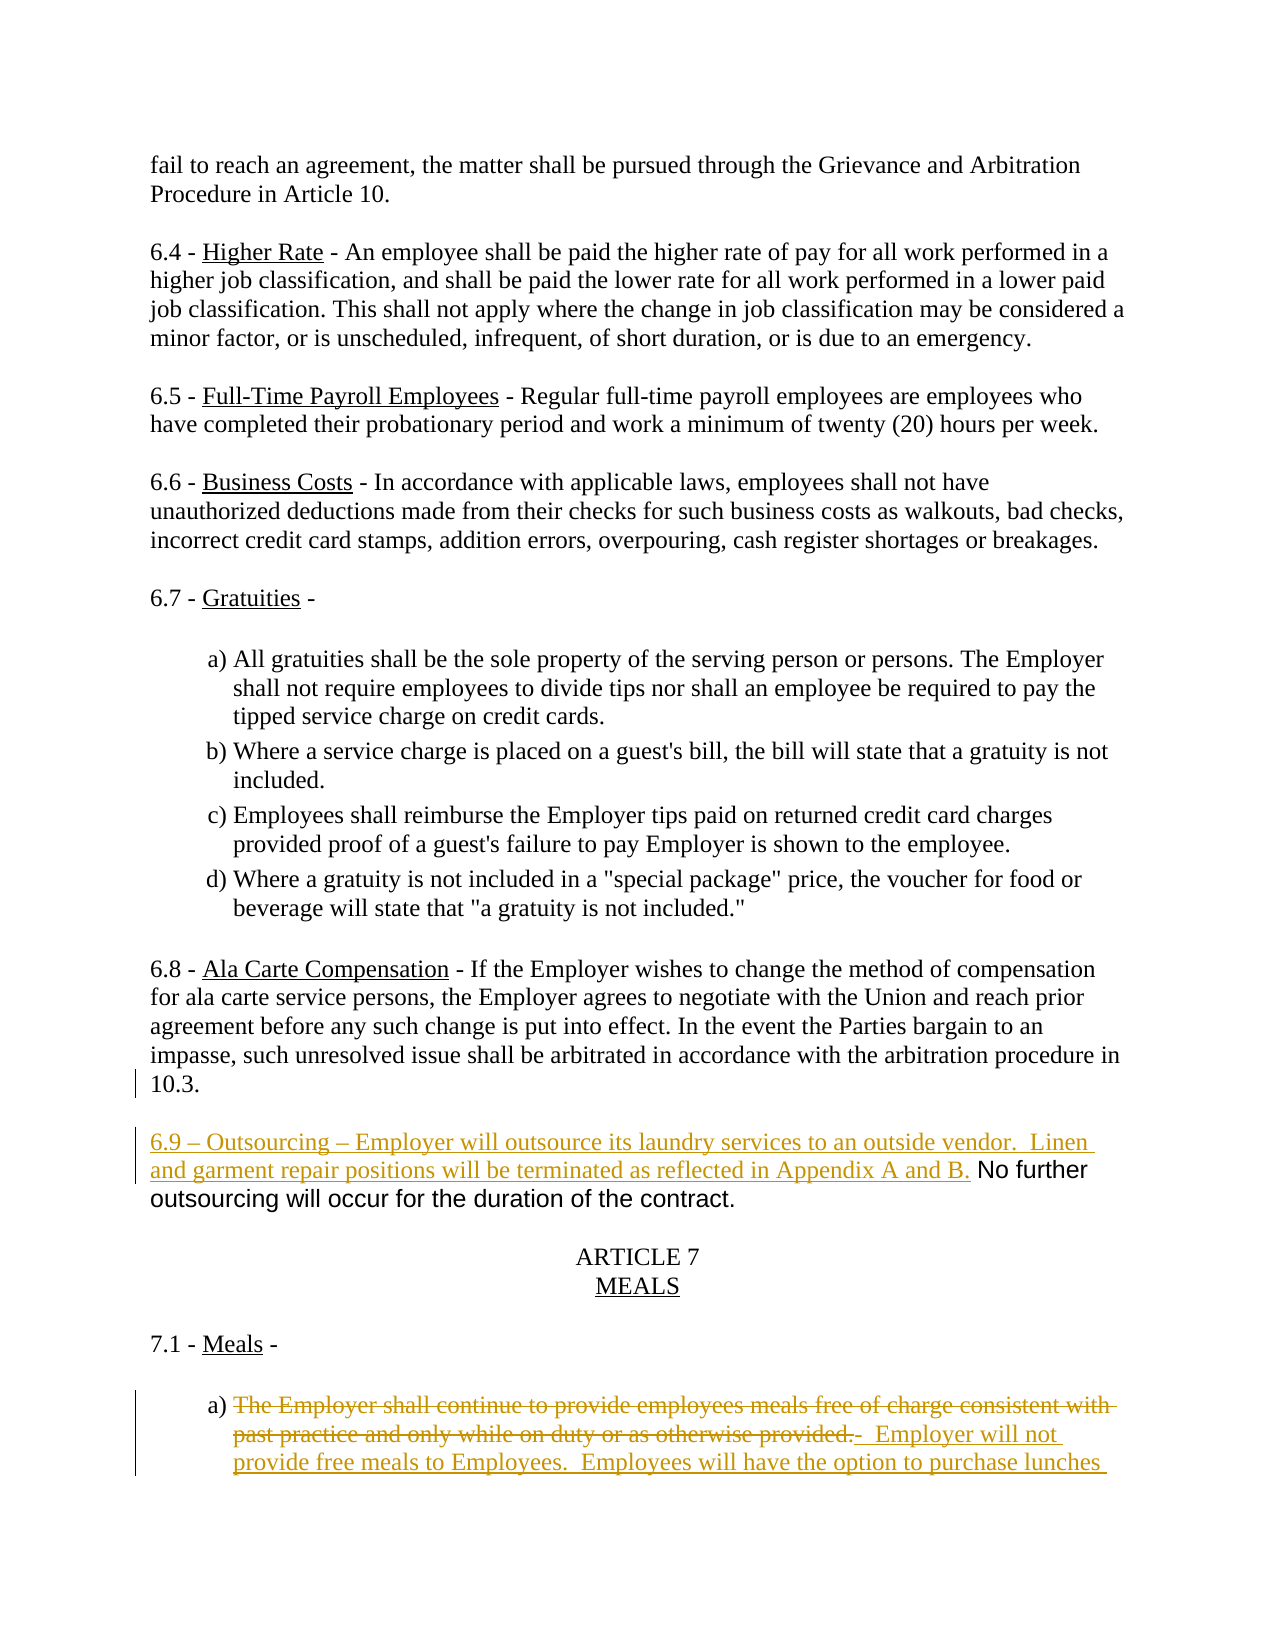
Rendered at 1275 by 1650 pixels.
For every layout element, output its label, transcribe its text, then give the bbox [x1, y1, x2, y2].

table_cell d) [147, 861, 230, 924]
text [150, 150, 1125, 207]
table_header a) [147, 1387, 230, 1479]
text 6.5 - Full-Time Payroll Employees - Regular full-time payroll employees are employees who have completed their probationary period and work a minimum of twenty (20) hours per week. [150, 381, 1125, 438]
text No further outsourcing will occur for the duration of the contract. [150, 1127, 1125, 1213]
table_cell Where a service charge is placed on a guest's bill, the bill will state that a gratuity is not included. [230, 733, 1134, 797]
text 7.1 - Meals - [150, 1329, 1125, 1358]
table_cell c) [147, 797, 230, 861]
table_cell Where a gratuity is not included in a "special package" price, the voucher for food or beverage will state that "a gratuity is not included." [230, 861, 1134, 924]
text 6.4 - Higher Rate - An employee shall be paid the higher rate of pay for all work performed in a higher job classification, and shall be paid the lower rate for all work performed in a lower paid job classification. This shall not apply where the change in job classification may be considered a minor factor, or is unscheduled, infrequent, of short duration, or is due to an emergency. [150, 237, 1125, 352]
text MEALS [150, 1271, 1125, 1300]
table_cell Employees shall reimburse the Employer tips paid on returned credit card charges provided proof of a guest's failure to pay Employer is shown to the employee. [230, 797, 1134, 861]
table_header All gratuities shall be the sole property of the serving person or persons. The Employer shall not require employees to divide tips nor shall an employee be required to pay the tipped service charge on credit cards. [230, 641, 1134, 733]
text ARTICLE 7 [150, 1242, 1125, 1271]
text 6.7 - Gratuities - [150, 583, 1125, 612]
text 6.8 - Ala Carte Compensation - If the Employer wishes to change the method of compensation for ala carte service persons, the Employer agrees to negotiate with the Union and reach prior agreement before any such change is put into effect. In the event the Parties bargain to an impasse, such unresolved issue shall be arbitrated in accordance with the arbitration procedure in 10.3. [150, 954, 1125, 1097]
table_cell b) [147, 733, 230, 797]
table_header a) [147, 641, 230, 733]
table_header [230, 1387, 1134, 1479]
text 6.6 - Business Costs - In accordance with applicable laws, employees shall not have unauthorized deductions made from their checks for such business costs as walkouts, bad checks, incorrect credit card stamps, addition errors, overpouring, cash register shortages or breakages. [150, 467, 1125, 554]
